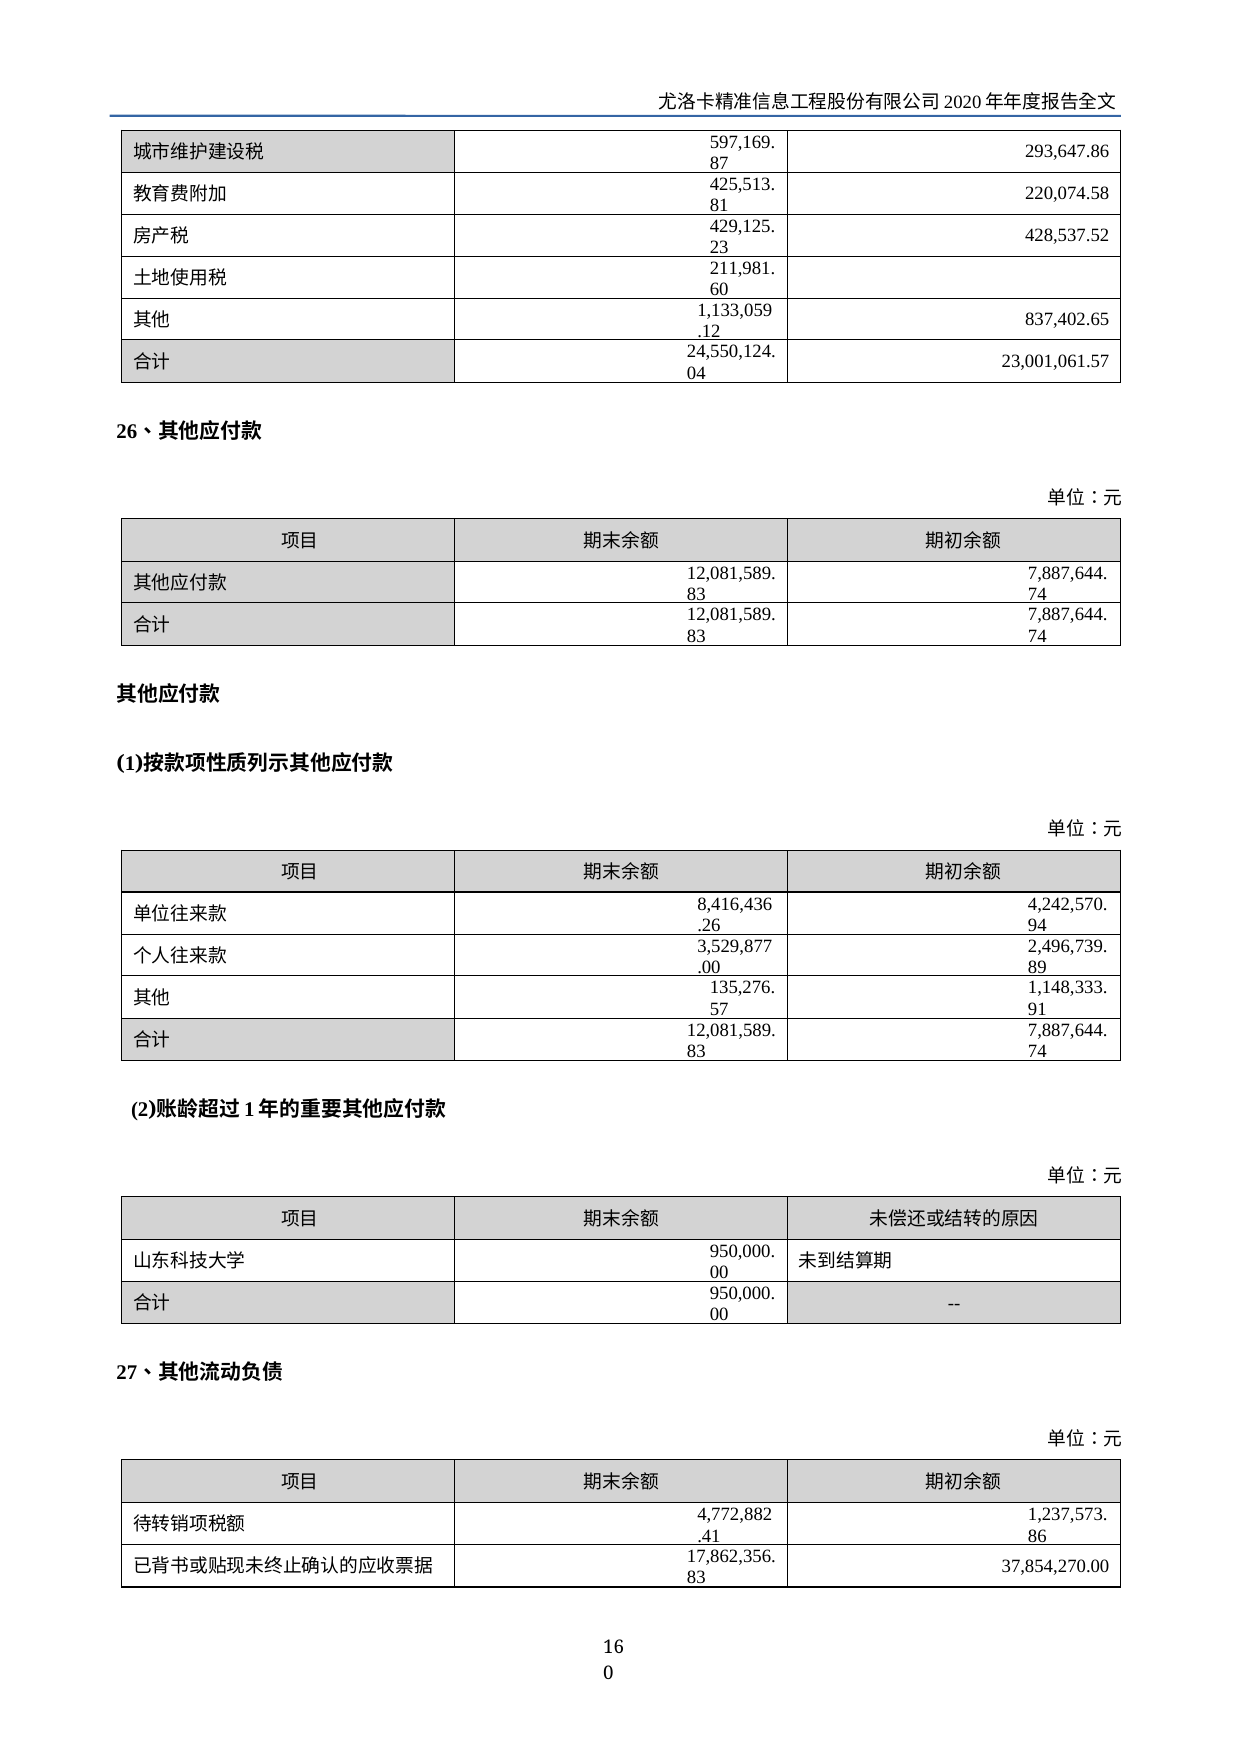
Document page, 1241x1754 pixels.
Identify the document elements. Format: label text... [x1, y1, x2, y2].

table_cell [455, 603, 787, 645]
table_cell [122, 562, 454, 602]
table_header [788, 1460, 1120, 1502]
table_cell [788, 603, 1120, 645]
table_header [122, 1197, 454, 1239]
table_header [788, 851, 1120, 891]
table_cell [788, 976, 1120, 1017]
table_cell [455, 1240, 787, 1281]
text 单位：元 [1047, 1426, 1174, 1451]
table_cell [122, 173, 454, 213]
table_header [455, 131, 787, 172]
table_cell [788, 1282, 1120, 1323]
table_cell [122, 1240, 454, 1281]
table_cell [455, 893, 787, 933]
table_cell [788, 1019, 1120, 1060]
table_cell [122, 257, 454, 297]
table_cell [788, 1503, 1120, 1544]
text 单位：元 [1047, 816, 1174, 841]
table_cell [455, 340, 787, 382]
text (2)账龄超过1年的重要其他应付款 [68, 1094, 1174, 1123]
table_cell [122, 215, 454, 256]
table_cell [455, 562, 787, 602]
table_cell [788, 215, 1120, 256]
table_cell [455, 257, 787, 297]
text 其他应付款 [68, 679, 1174, 708]
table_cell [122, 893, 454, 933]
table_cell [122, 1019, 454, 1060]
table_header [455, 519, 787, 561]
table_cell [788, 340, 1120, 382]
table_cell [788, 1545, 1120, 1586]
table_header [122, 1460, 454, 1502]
text 26、其他应付款 [68, 416, 1174, 445]
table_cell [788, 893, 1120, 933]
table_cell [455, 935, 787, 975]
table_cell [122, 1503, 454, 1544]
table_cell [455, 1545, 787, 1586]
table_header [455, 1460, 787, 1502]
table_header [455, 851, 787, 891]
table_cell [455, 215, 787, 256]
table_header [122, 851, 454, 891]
text (1)按款项性质列示其他应付款 [68, 748, 1174, 776]
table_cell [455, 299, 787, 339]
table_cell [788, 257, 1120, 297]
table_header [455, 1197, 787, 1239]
text 单位：元 [1047, 1162, 1174, 1188]
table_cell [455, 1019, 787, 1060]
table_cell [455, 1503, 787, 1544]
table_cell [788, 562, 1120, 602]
text 27、其他流动负债 [68, 1357, 1174, 1386]
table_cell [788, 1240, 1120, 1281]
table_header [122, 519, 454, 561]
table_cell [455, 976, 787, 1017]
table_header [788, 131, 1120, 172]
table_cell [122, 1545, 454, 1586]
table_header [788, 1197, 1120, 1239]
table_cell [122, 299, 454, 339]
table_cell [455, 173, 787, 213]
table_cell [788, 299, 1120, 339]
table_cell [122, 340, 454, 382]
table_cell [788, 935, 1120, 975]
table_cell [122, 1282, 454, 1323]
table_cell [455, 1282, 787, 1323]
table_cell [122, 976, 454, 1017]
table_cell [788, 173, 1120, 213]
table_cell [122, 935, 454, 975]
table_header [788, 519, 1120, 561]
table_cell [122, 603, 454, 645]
text 单位：元 [1047, 484, 1174, 510]
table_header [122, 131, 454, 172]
